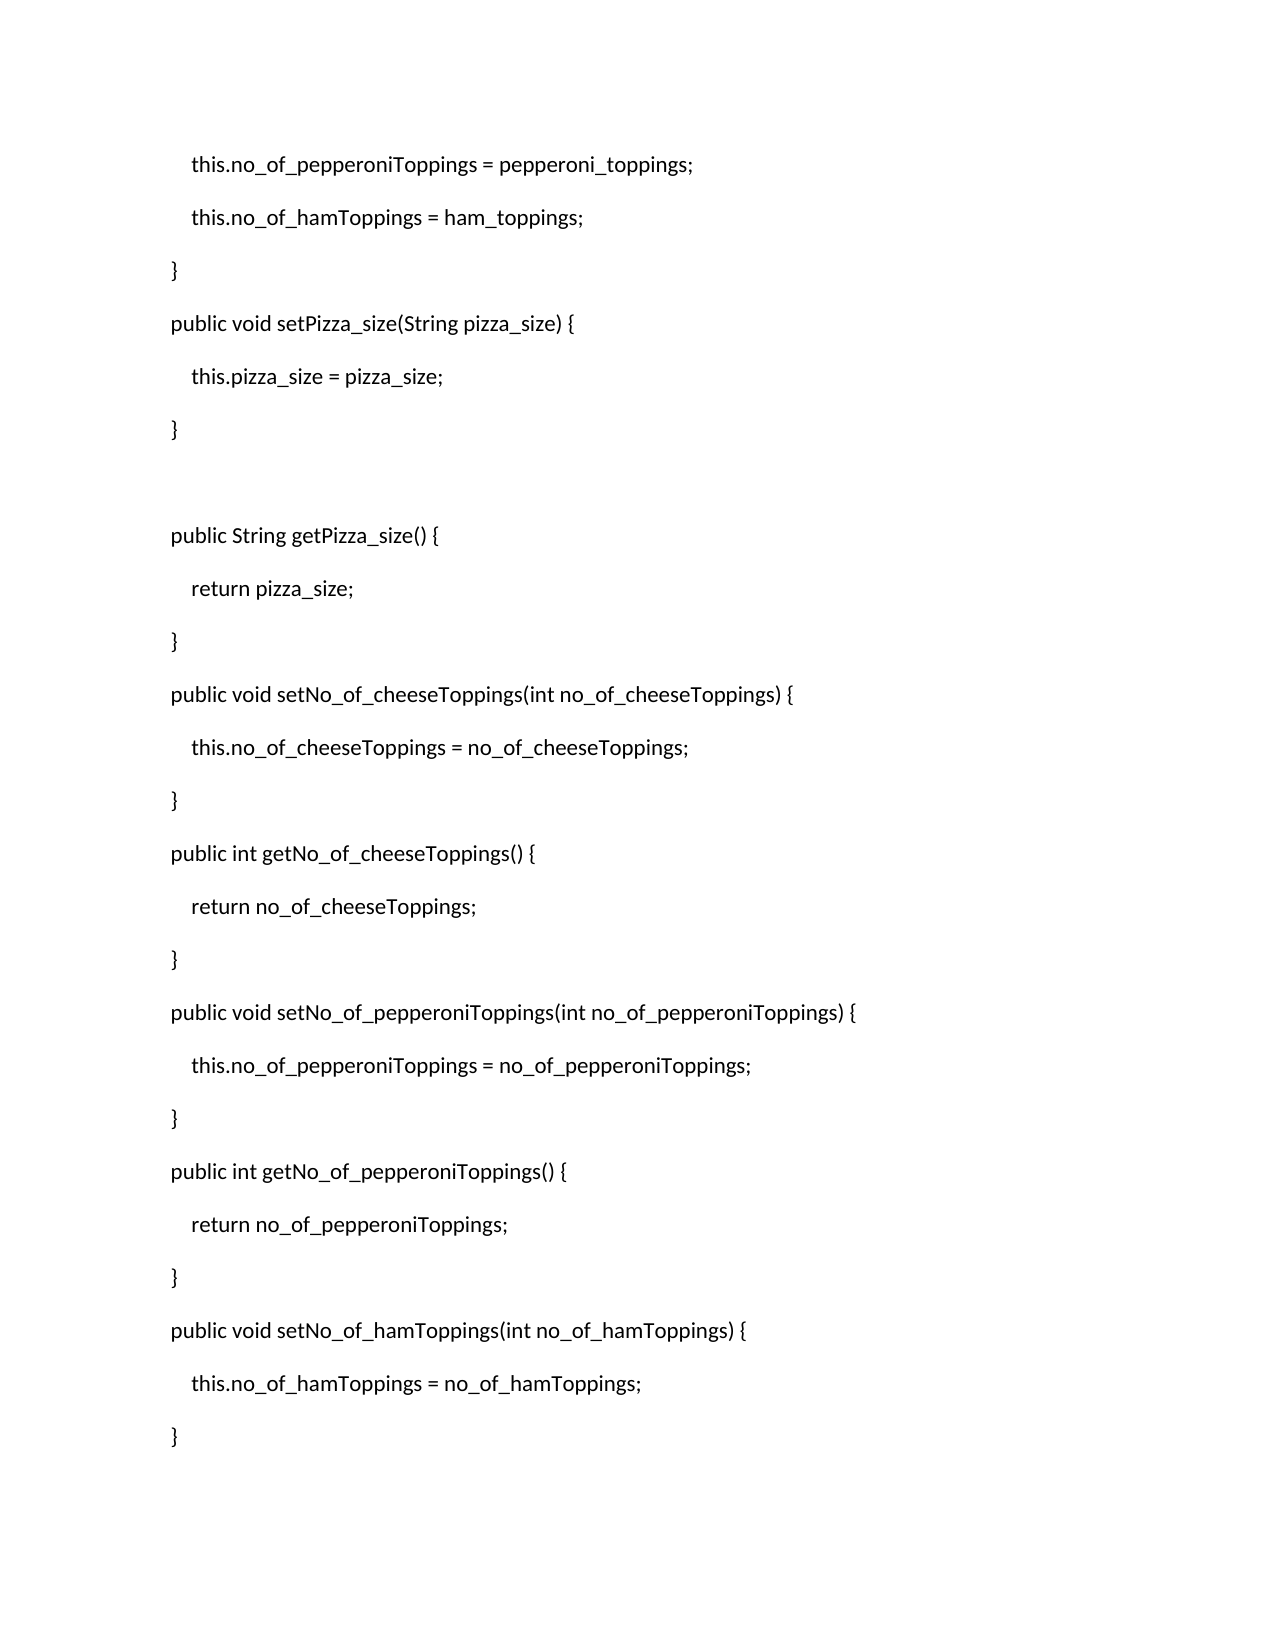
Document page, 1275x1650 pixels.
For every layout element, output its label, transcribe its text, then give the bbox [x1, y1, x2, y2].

text } [150, 1422, 1125, 1451]
text public int getNo_of_cheeseToppings() { [150, 839, 1125, 867]
text public void setNo_of_pepperoniToppings(int no_of_pepperoniToppings) { [150, 998, 1125, 1026]
text } [150, 627, 1125, 655]
text this.pizza_size = pizza_size; [150, 362, 1125, 390]
text } [150, 256, 1125, 284]
text public String getPizza_size() { [150, 521, 1125, 549]
text public int getNo_of_pepperoniToppings() { [150, 1157, 1125, 1185]
text } [150, 786, 1125, 814]
text return no_of_cheeseToppings; [150, 892, 1125, 920]
text } [150, 1263, 1125, 1291]
text this.no_of_hamToppings = ham_toppings; [150, 203, 1125, 231]
text } [150, 415, 1125, 443]
text this.no_of_pepperoniToppings = pepperoni_toppings; [150, 150, 1125, 178]
text } [150, 945, 1125, 973]
text return no_of_pepperoniToppings; [150, 1210, 1125, 1238]
text this.no_of_hamToppings = no_of_hamToppings; [150, 1369, 1125, 1397]
text public void setNo_of_hamToppings(int no_of_hamToppings) { [150, 1316, 1125, 1344]
text public void setNo_of_cheeseToppings(int no_of_cheeseToppings) { [150, 680, 1125, 708]
text this.no_of_cheeseToppings = no_of_cheeseToppings; [150, 733, 1125, 761]
text return pizza_size; [150, 574, 1125, 602]
text this.no_of_pepperoniToppings = no_of_pepperoniToppings; [150, 1051, 1125, 1079]
text public void setPizza_size(String pizza_size) { [150, 309, 1125, 337]
text } [150, 1104, 1125, 1132]
